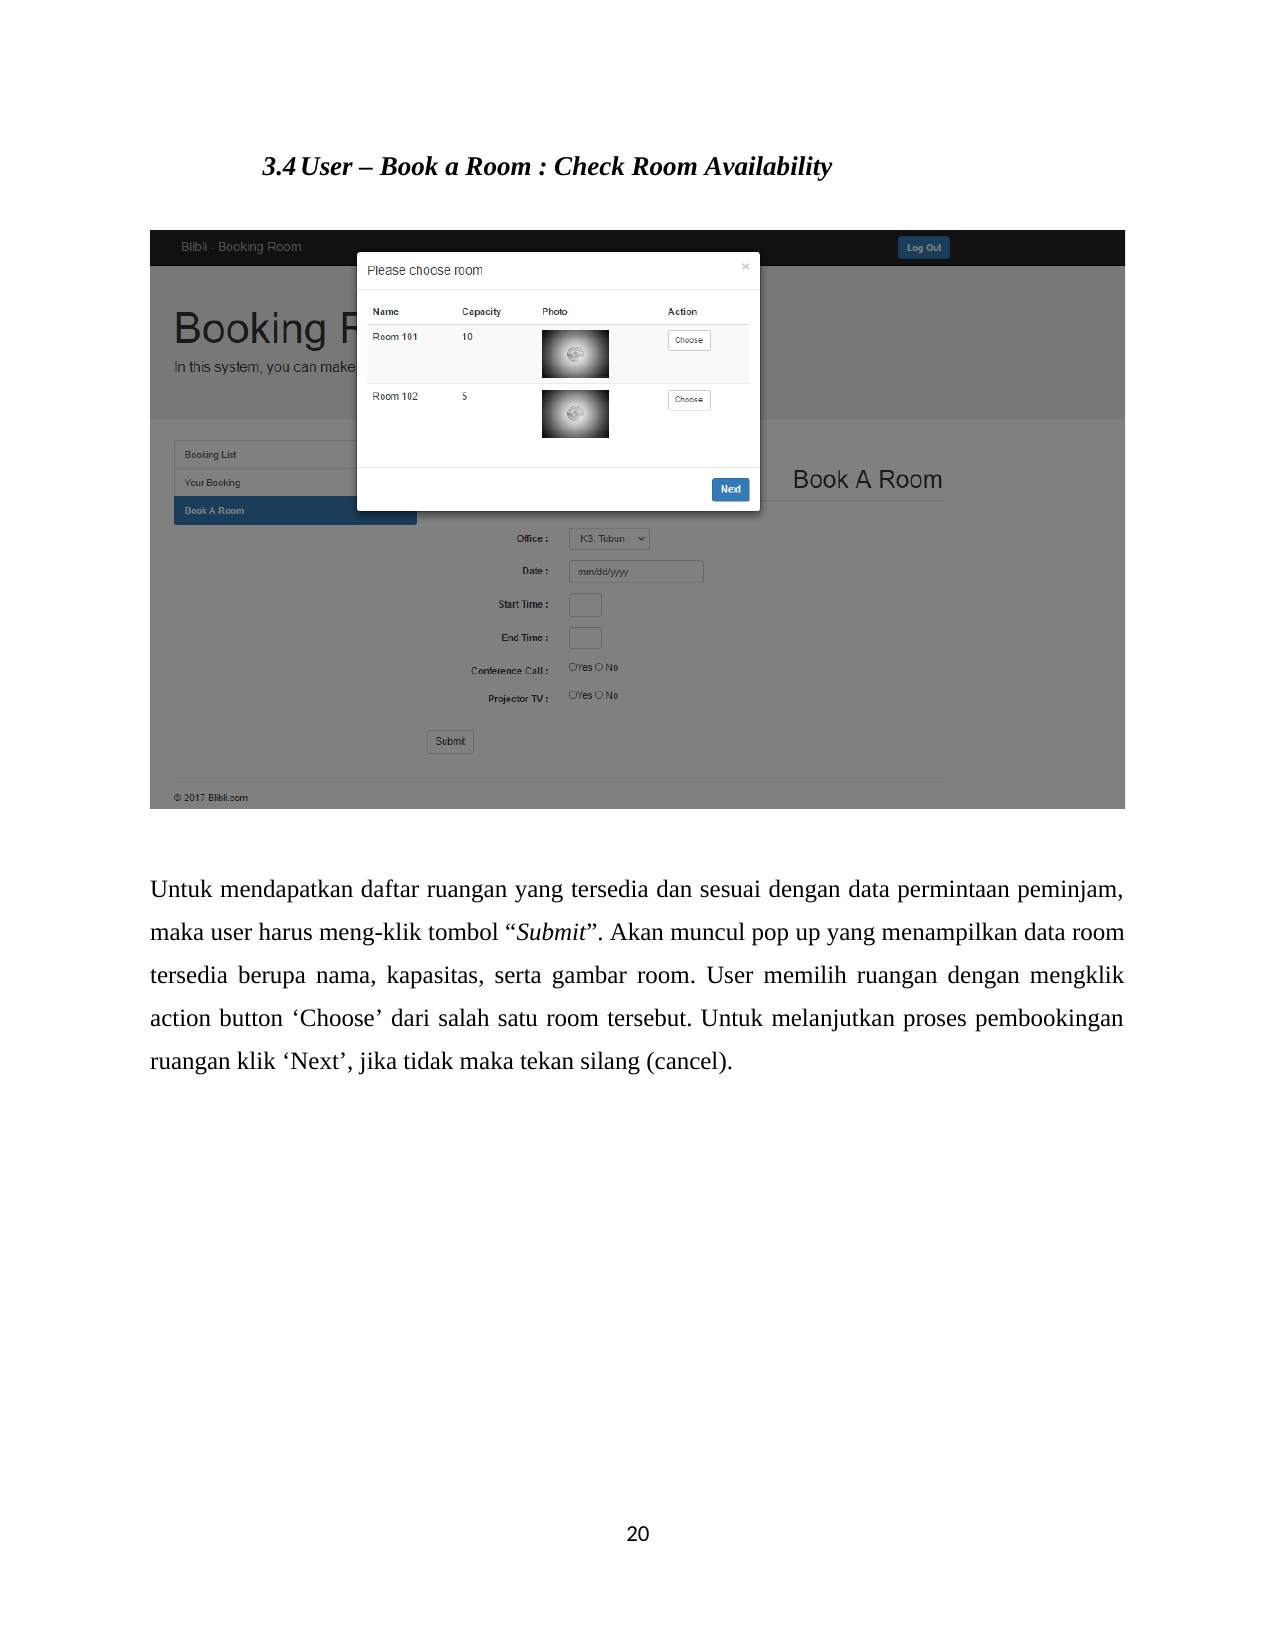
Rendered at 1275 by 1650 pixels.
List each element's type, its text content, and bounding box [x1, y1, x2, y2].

text Untuk mendapatkan daftar ruangan yang tersedia dan sesuai dengan data permintaan peminjam, maka user harus meng-klik tombol “Submit”. Akan muncul pop up yang menampilkan data room tersedia berupa nama, kapasitas, serta gambar room. User memilih ruangan dengan mengklik action button ‘Choose’ dari salah satu room tersebut. Untuk melanjutkan proses pembookingan ruangan klik ‘Next’, jika tidak maka tekan silang (cancel). [150, 874, 1125, 1075]
picture [150, 230, 1125, 809]
text User – Book a Room : Check Room Availability [262, 150, 1125, 181]
